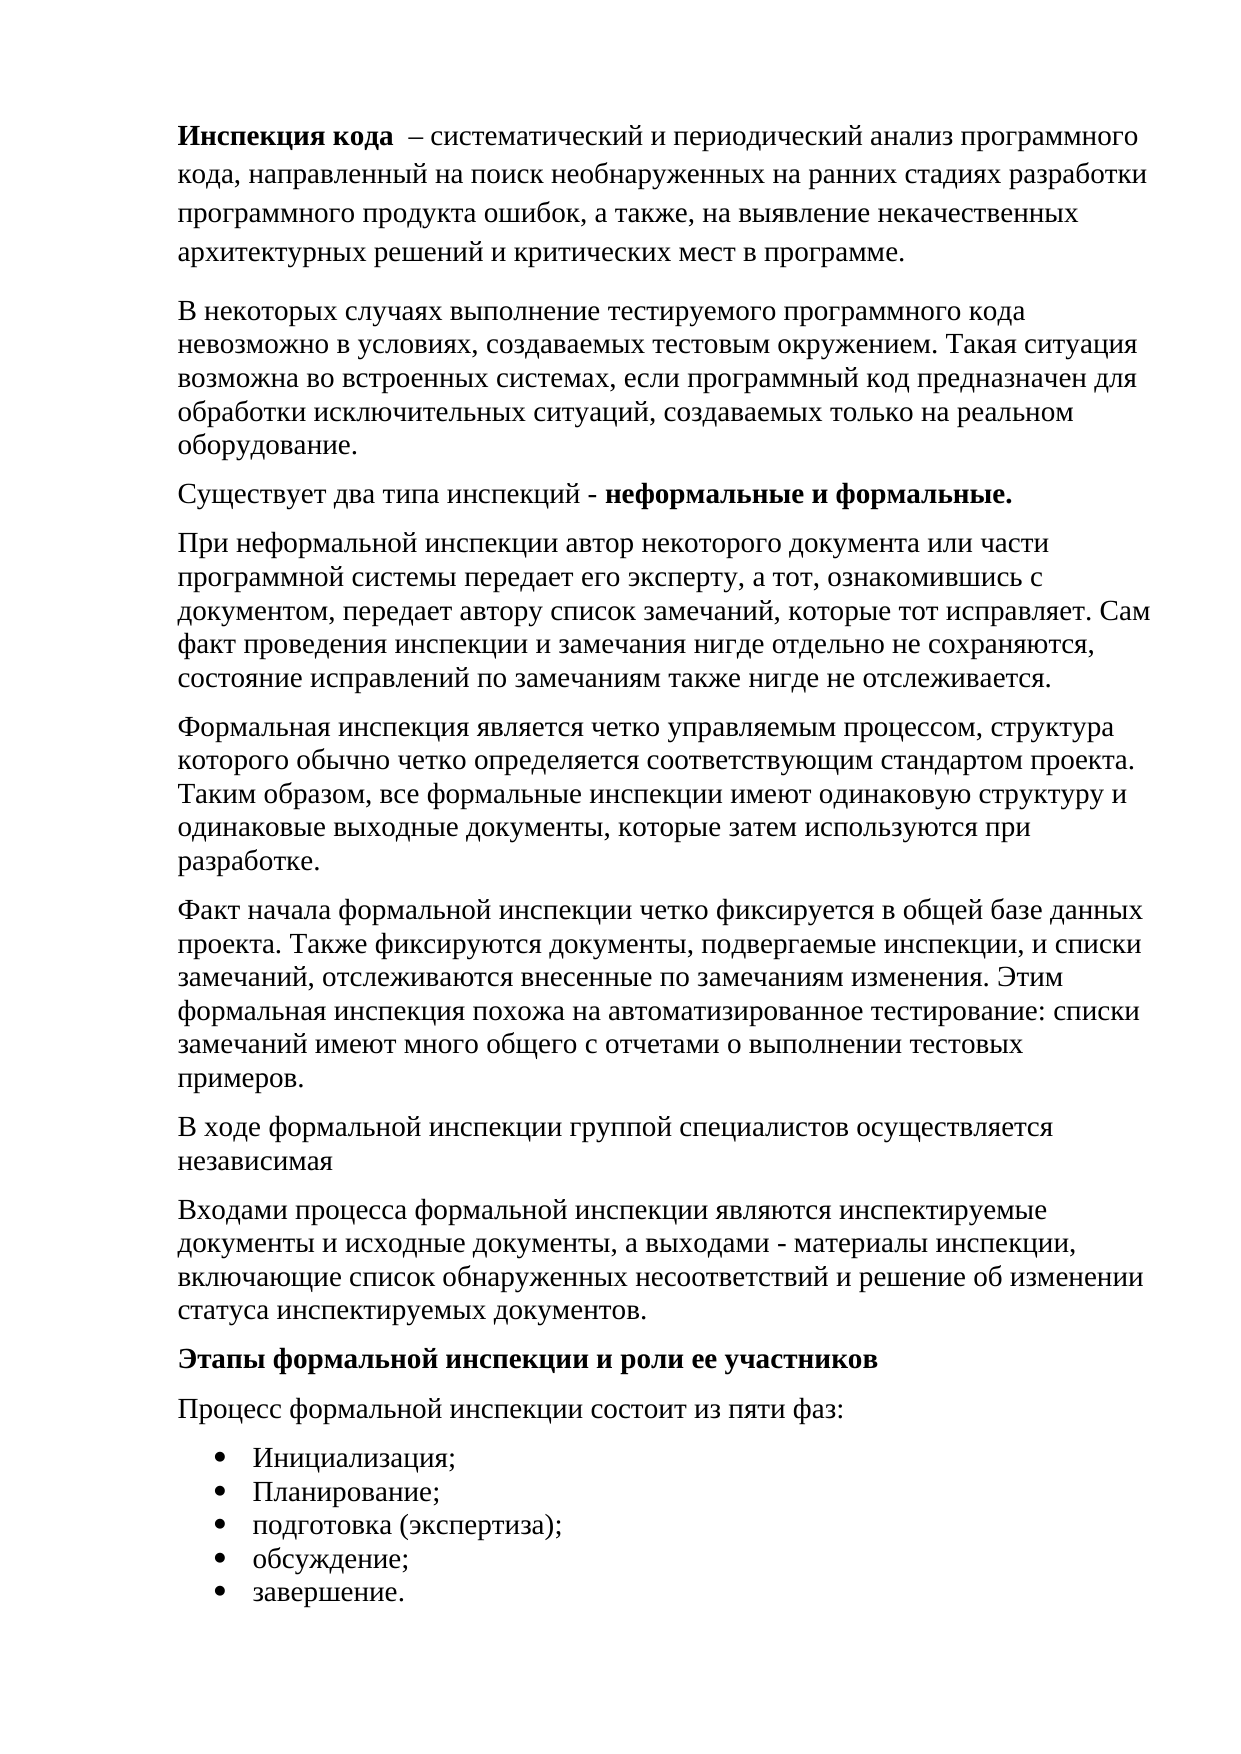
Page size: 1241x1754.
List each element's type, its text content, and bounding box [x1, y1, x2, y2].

list Планирование; [215, 1474, 1152, 1507]
text При неформальной инспекции автор некоторого документа или части программной системы передает его эксперту, а тот, ознакомившись с документом, передает автору список замечаний, которые тот исправляет. Сам факт проведения инспекции и замечания нигде отдельно не сохраняются, состояние исправлений по замечаниям также нигде не отслеживается. [177, 526, 1152, 693]
text В ходе формальной инспекции группой специалистов осуществляется независимая [177, 1109, 1152, 1176]
text Инспекция кода – систематический и периодический анализ программного кода, направленный на поиск необнаруженных на ранних стадиях разработки программного продукта ошибок, а также, на выявление некачественных архитектурных решений и критических мест в программе. [177, 118, 1152, 267]
list завершение. [215, 1574, 1152, 1608]
text Существует два типа инспекций - неформальные и формальные. [177, 476, 1152, 510]
text Факт начала формальной инспекции четко фиксируется в общей базе данных проекта. Также фиксируются документы, подвергаемые инспекции, и списки замечаний, отслеживаются внесенные по замечаниям изменения. Этим формальная инспекция похожа на автоматизированное тестирование: списки замечаний имеют много общего с отчетами о выполнении тестовых примеров. [177, 892, 1152, 1093]
text Этапы формальной инспекции и роли ее участников [177, 1342, 1152, 1375]
list подготовка (экспертиза); [215, 1507, 1152, 1541]
list обсуждение; [215, 1541, 1152, 1574]
list Инициализация; [215, 1440, 1152, 1474]
text Формальная инспекция является четко управляемым процессом, структура которого обычно четко определяется соответствующим стандартом проекта. Таким образом, все формальные инспекции имеют одинаковую структуру и одинаковые выходные документы, которые затем используются при разработке. [177, 709, 1152, 877]
text Процесс формальной инспекции состоит из пяти фаз: [177, 1391, 1152, 1424]
text Входами процесса формальной инспекции являются инспектируемые документы и исходные документы, а выходами - материалы инспекции, включающие список обнаруженных несоответствий и решение об изменении статуса инспектируемых документов. [177, 1192, 1152, 1326]
text В некоторых случаях выполнение тестируемого программного кода невозможно в условиях, создаваемых тестовым окружением. Такая ситуация возможна во встроенных системах, если программный код предназначен для обработки исключительных ситуаций, создаваемых только на реальном оборудование. [177, 293, 1152, 461]
